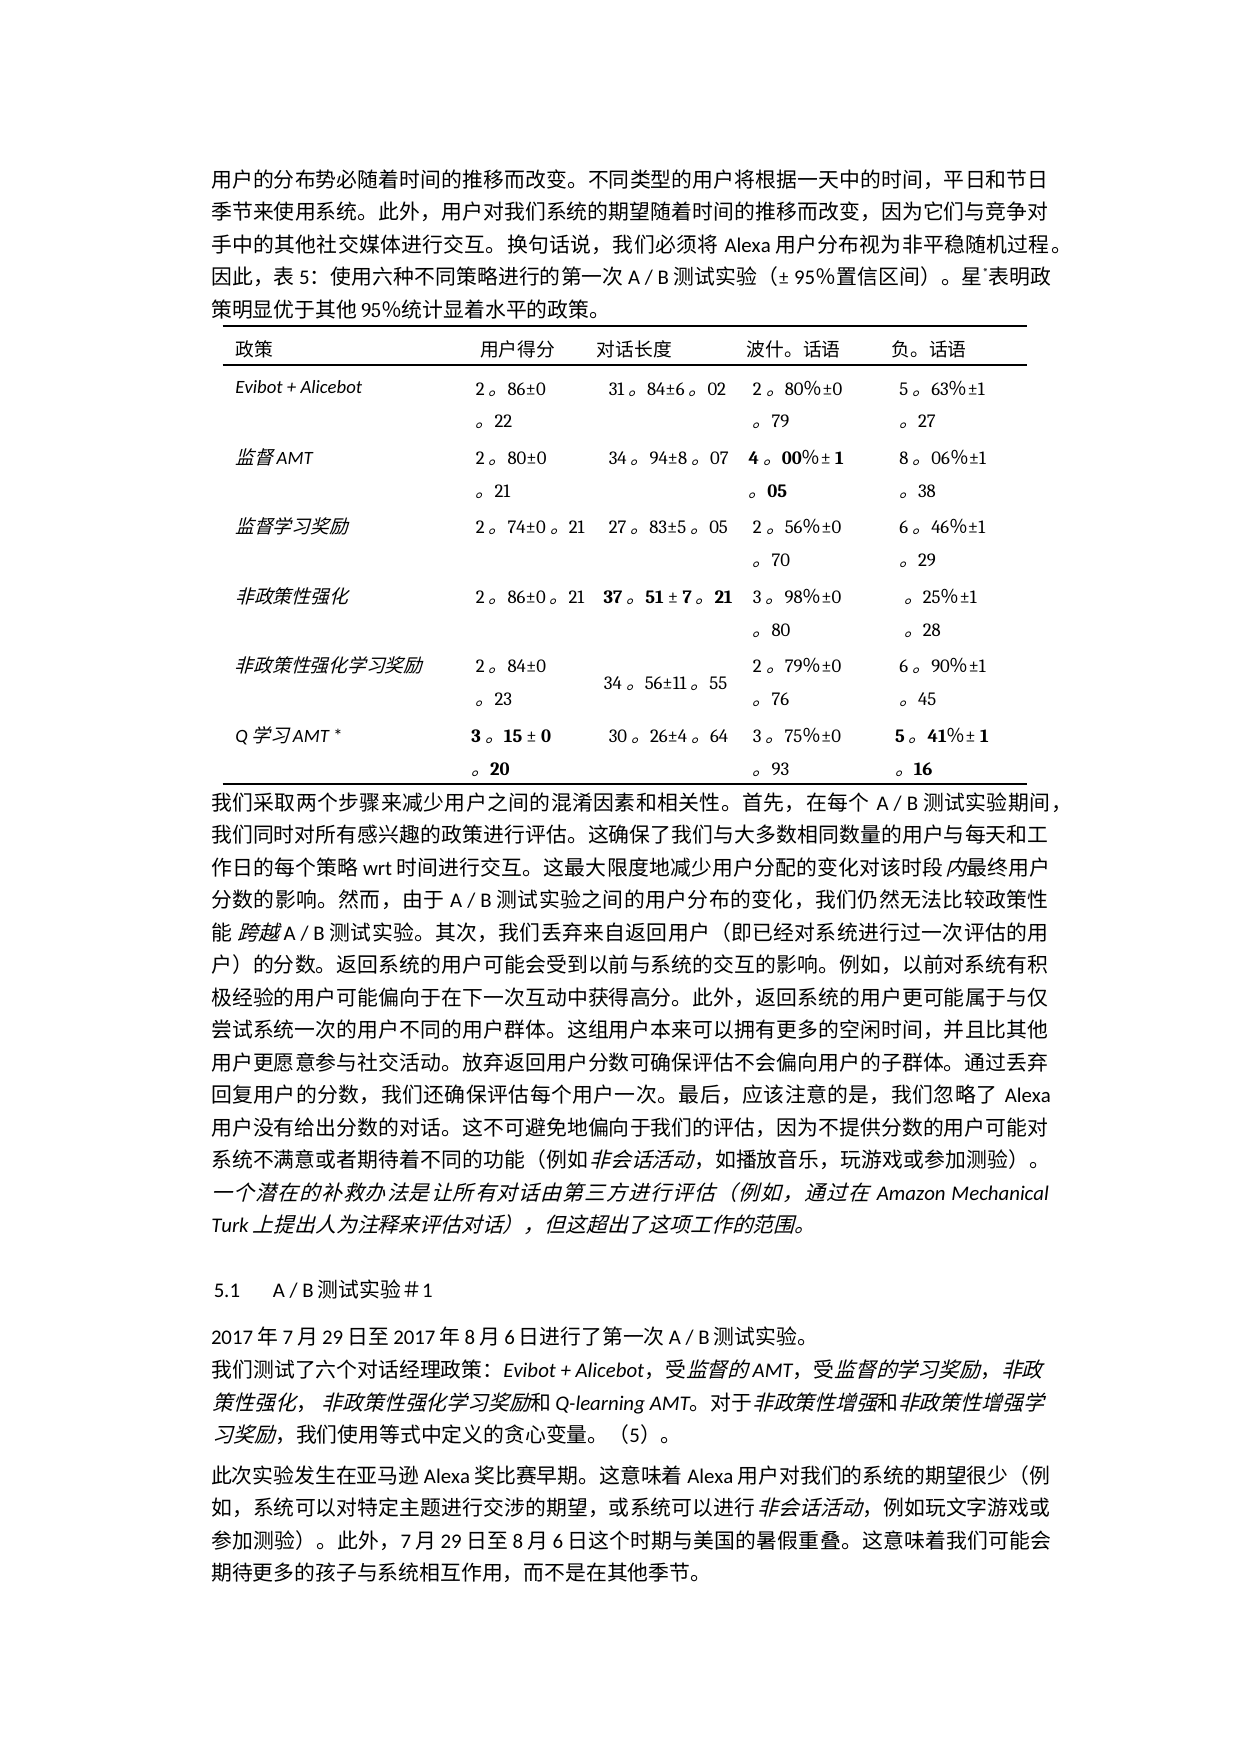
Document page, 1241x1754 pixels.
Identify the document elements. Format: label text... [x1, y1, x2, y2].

table_cell 2 。86±0 。21 [471, 575, 597, 644]
text 此次实验发生在亚马逊Alexa奖比赛早期。这意味着Alexa用户对我们的系统的期望很少（例如，系统可以对特定主题进行交涉的期望，或系统可以进行非会话活动，例如玩文字游戏或参加测验）。此外，7月29日至8月6日这个时期与美国的暑假重叠。这意味着我们可能会期待更多的孩子与系统相互作用，而不是在其他季节。 [211, 1458, 1051, 1588]
table_cell 34 。56±11 。55 [597, 644, 747, 713]
table_cell 2 。79％±0 。76 [747, 644, 891, 713]
table_cell 2 。80％±0 。79 [747, 366, 891, 436]
table_cell 3 。75％±0 。93 [747, 714, 891, 783]
table_header 负。话语 [891, 327, 1027, 364]
table_header 波什。话语 [747, 327, 891, 364]
table_cell 3 。98％±0 。80 [747, 575, 891, 644]
table_cell 5 。63％±1 。27 [891, 366, 1027, 436]
table_cell 2 。80±0 。21 [471, 436, 597, 505]
table_cell 。25％±1 。28 [891, 575, 1027, 644]
text 2017年7月29日至2017年8月6日进行了第一次A / B测试实验。 [211, 1319, 1051, 1352]
text 我们采取两个步骤来减少用户之间的混淆因素和相关性。首先，在每个A / B测试实验期间，我们同时对所有感兴趣的政策进行评估。这确保了我们与大多数相同数量的用户与每天和工作日的每个策略wrt时间进行交互。这最大限度地减少用户分配的变化对该时段内最终用户分数的影响。然而，由于A / B测试实验之间的用户分布的变化，我们仍然无法比较政策性能 跨越A / B测试实验。其次，我们丢弃来自返回用户（即已经对系统进行过一次评估的用户）的分数。返回系统的用户可能会受到以前与系统的交互的影响。例如，以前对系统有积极经验的用户可能偏向于在下一次互动中获得高分。此外，返回系统的用户更可能属于与仅尝试系统一次的用户不同的用户群体。这组用户本来可以拥有更多的空闲时间，并且比其他用户更愿意参与社交活动。放弃返回用户分数可确保评估不会偏向用户的子群体。通过丢弃回复用户的分数，我们还确保评估每个用户一次。最后，应该注意的是，我们忽略了Alexa用户没有给出分数的对话。这不可避免地偏向于我们的评估，因为不提供分数的用户可能对系统不满意或者期待着不同的功能（例如非会话活动，如播放音乐，玩游戏或参加测验）。一个潜在的补救办法是让所有对话由第三方进行评估（例如，通过在Amazon Mechanical Turk上提出人为注释来评估对话），但这超出了这项工作的范围。 [211, 785, 1051, 1240]
table_cell 27 。83±5 。05 [597, 505, 747, 574]
text 5.1 A / B测试实验＃1 [187, 1272, 1053, 1304]
table_cell 8 。06％±1 。38 [891, 436, 1027, 505]
table_header 对话长度 [597, 327, 747, 364]
table_cell 监督AMT [223, 436, 471, 505]
table_cell Q学习AMT * [223, 714, 471, 783]
table_cell 2 。56％±0 。70 [747, 505, 891, 574]
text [211, 162, 1051, 324]
table_cell 非政策性强化 [223, 575, 471, 644]
table_cell 监督学习奖励 [223, 505, 471, 574]
table_cell 6 。90％±1 。45 [891, 644, 1027, 713]
table_cell 2 。84±0 。23 [471, 644, 597, 713]
table_cell 3 。15 ± 0 。20 [471, 714, 597, 783]
table_header 用户得分 [471, 327, 597, 364]
text 我们测试了六个对话经理政策：Evibot + Alicebot，受监督的AMT，受监督的学习奖励，非政策性强化， 非政策性强化学习奖励和 Q-learning AMT。对于非政策性增强和非政策性增强学习奖励，我们使用等式中定义的贪心变量。（5）。 [211, 1352, 1053, 1450]
table_cell 31 。84±6 。02 [597, 366, 747, 436]
table_cell Evibot + Alicebot [223, 366, 471, 436]
table_cell 37 。51 ± 7 。21 [597, 575, 747, 644]
table_header 政策 [223, 327, 471, 364]
table_cell 2 。74±0 。21 [471, 505, 597, 574]
table_cell 5 。41％± 1 。16 [891, 714, 1027, 783]
table_cell 非政策性强化学习奖励 [223, 644, 471, 713]
table_cell 6 。46％±1 。29 [891, 505, 1027, 574]
table_cell 2 。86±0 。22 [471, 366, 597, 436]
table_cell 34 。94±8 。07 [597, 436, 747, 505]
table_cell 30 。26±4 。64 [597, 714, 747, 783]
table_cell 4 。00％± 1 。05 [747, 436, 891, 505]
